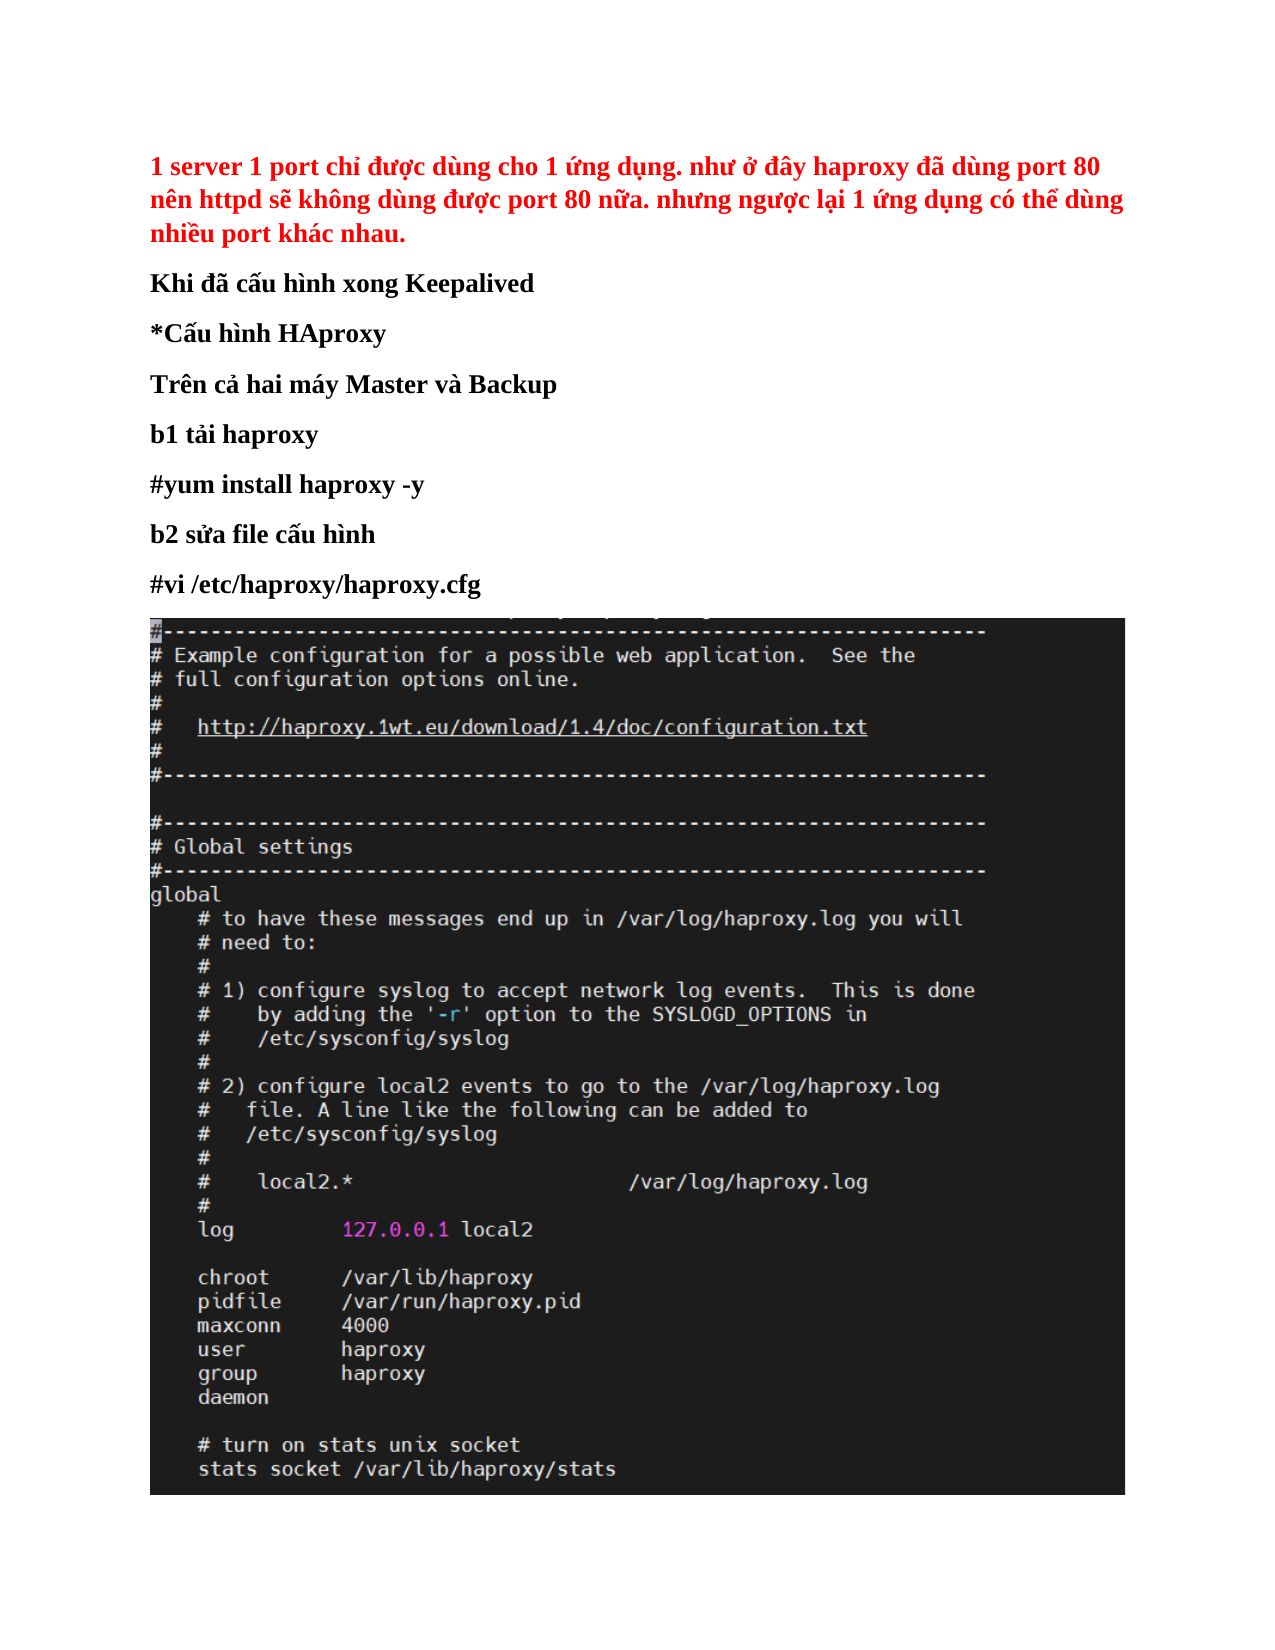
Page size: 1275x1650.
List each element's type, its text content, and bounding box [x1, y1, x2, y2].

text Trên cả hai máy Master và Backup [150, 368, 1125, 399]
text b1 tải haproxy [150, 418, 1125, 449]
text #yum install haproxy -y [150, 468, 1125, 499]
text b2 sửa file cấu hình [150, 518, 1125, 549]
text #vi /etc/haproxy/haproxy.cfg [150, 568, 1125, 600]
text Khi đã cấu hình xong Keepalived [150, 267, 1125, 298]
picture [150, 618, 1125, 1495]
text 1 server 1 port chỉ được dùng cho 1 ứng dụng. như ở đây haproxy đã dùng port 80 nên httpd sẽ không dùng được port 80 nữa. nhưng ngược lại 1 ứng dụng có thể dùng nhiều port khác nhau. [150, 150, 1125, 248]
text *Cấu hình HAproxy [150, 317, 1125, 349]
